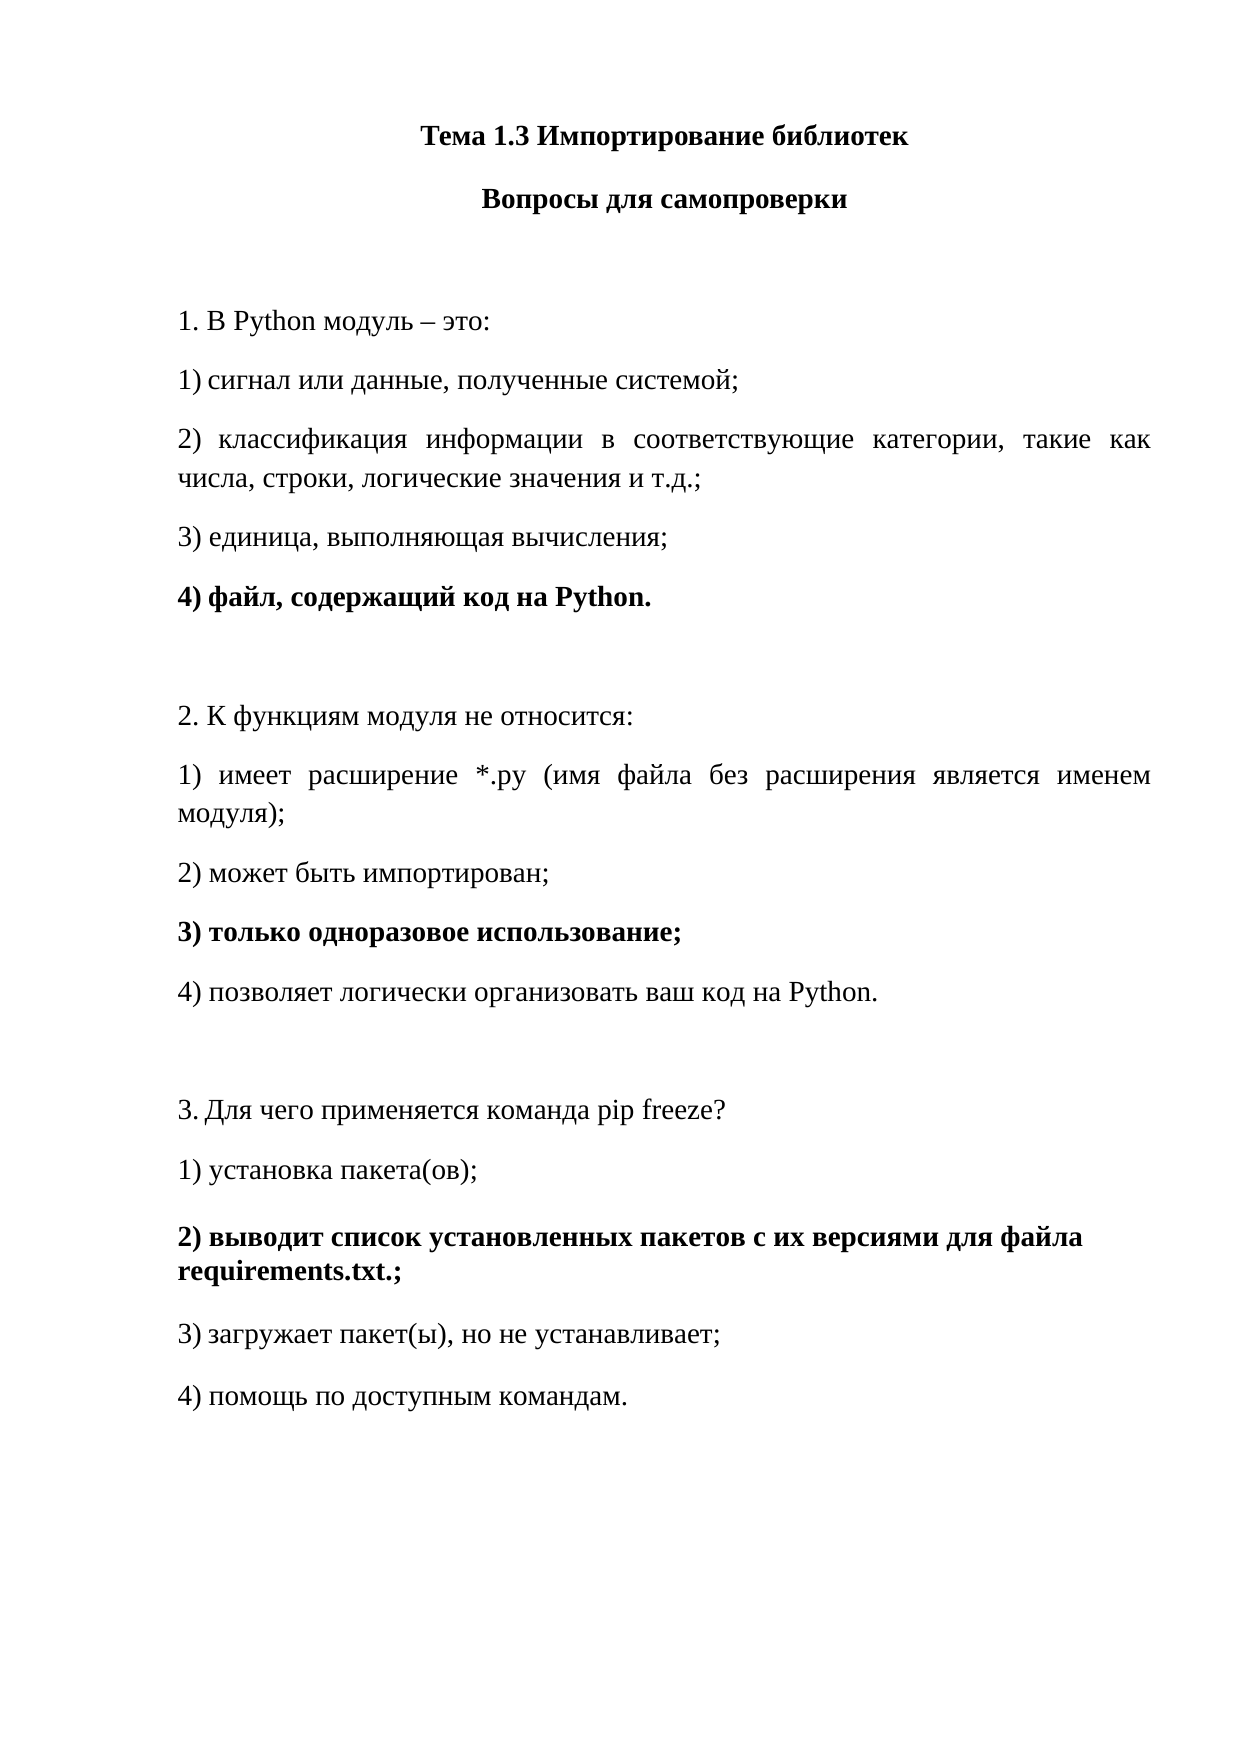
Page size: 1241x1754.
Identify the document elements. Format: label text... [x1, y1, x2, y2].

text 2. К функциям модуля не относится: [177, 698, 1152, 731]
text 1. В Python модуль – это: [177, 303, 1152, 336]
text 3) единица, выполняющая вычисления; [177, 519, 1152, 553]
text 1) установка пакета(ов); [177, 1152, 1152, 1185]
text 1) сигнал или данные, полученные системой; [177, 362, 1152, 396]
text 3) только одноразовое использование; [177, 914, 1152, 948]
subtitle Тема 1.3 Импортирование библиотек [177, 118, 1152, 152]
text 4) позволяет логически организовать ваш код на Python. [177, 974, 1152, 1007]
text 2) выводит список установленных пакетов с их версиями для файла requirements.txt.; [177, 1219, 1152, 1287]
text 4) помощь по доступным командам. [177, 1378, 1152, 1412]
text 1) имеет расширение *.py (имя файла без расширения является именем модуля); [177, 757, 1152, 829]
text 3) загружает пакет(ы), но не устанавливает; [177, 1316, 1152, 1349]
text 2) классификация информации в соответствующие категории, такие как числа, строки, логические значения и т.д.; [177, 422, 1152, 494]
text 2) может быть импортирован; [177, 855, 1152, 888]
subtitle Вопросы для самопроверки [177, 181, 1152, 214]
text 4) файл, содержащий код на Python. [177, 579, 1152, 612]
text 3. Для чего применяется команда pip freeze? [177, 1092, 1152, 1126]
